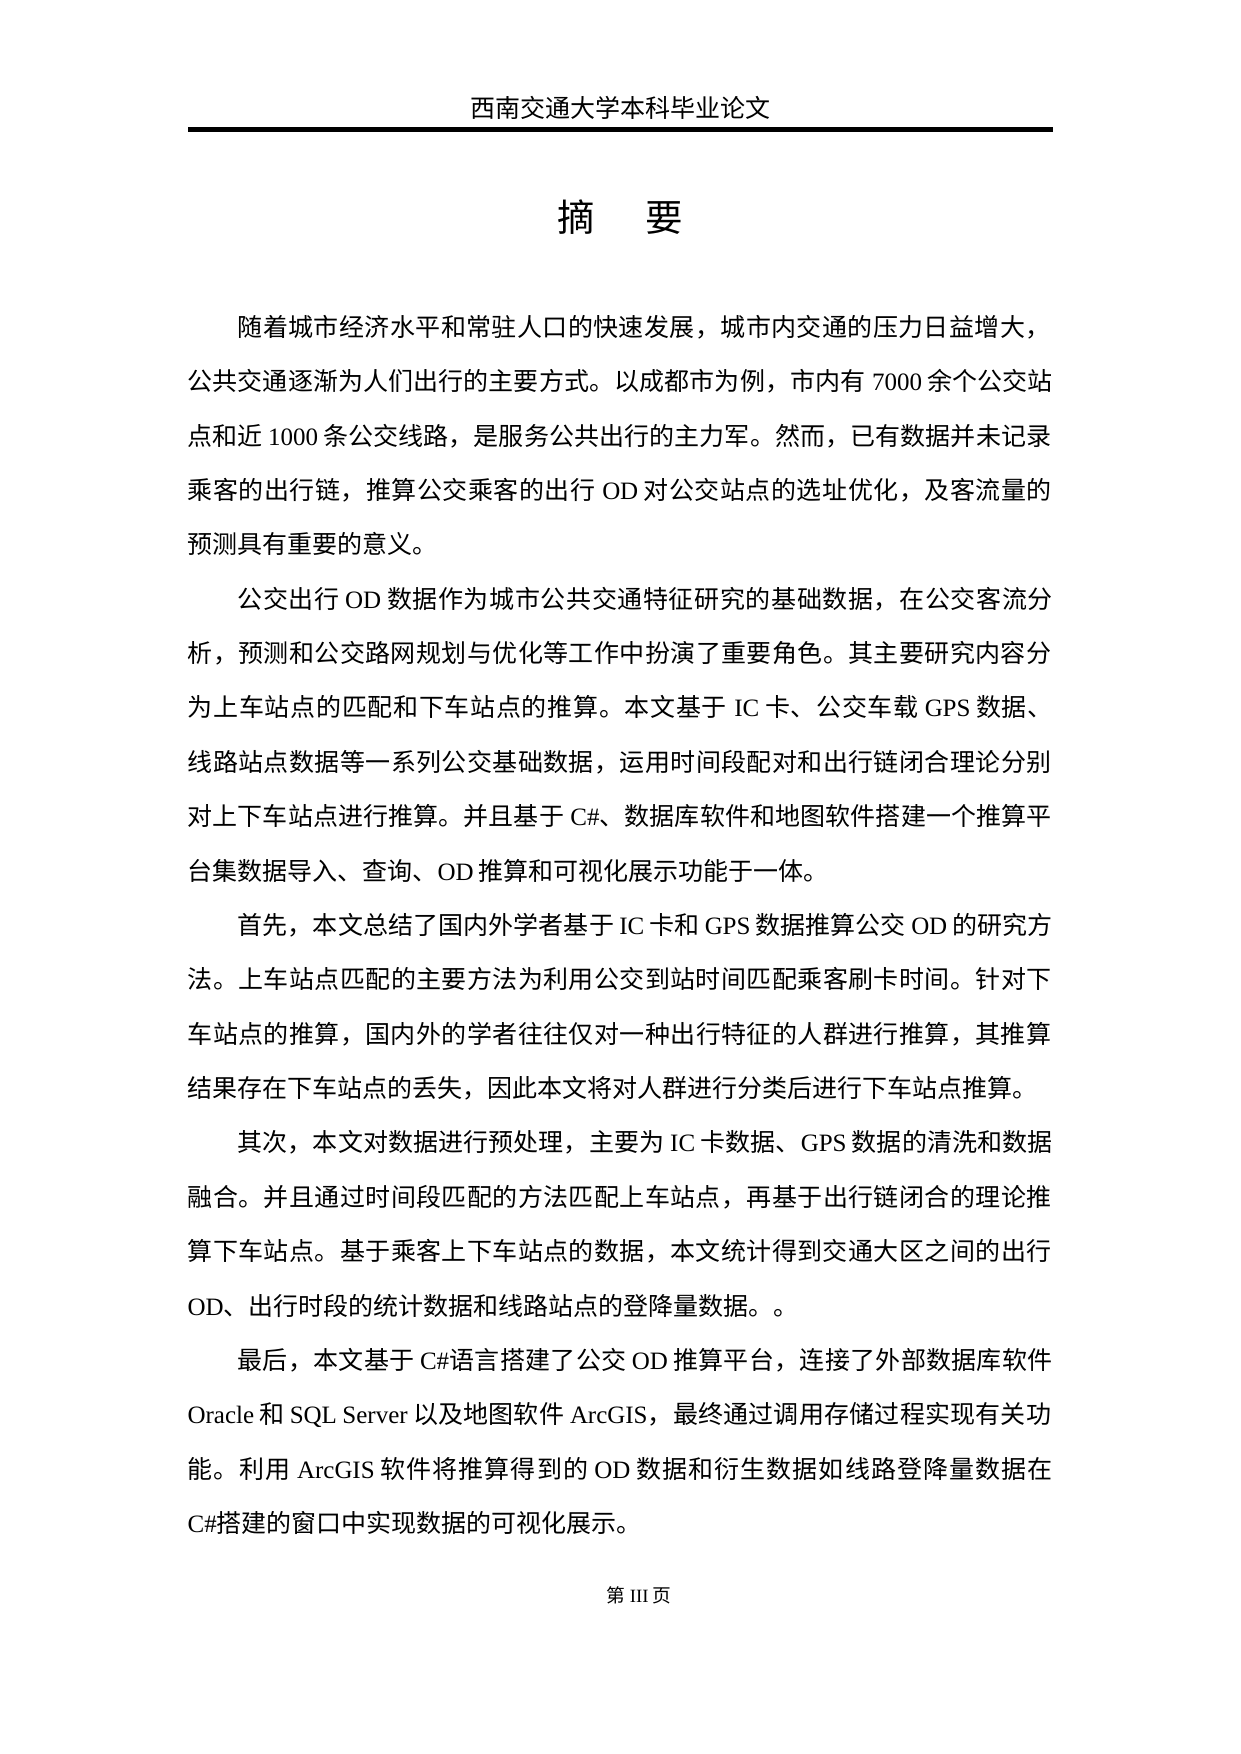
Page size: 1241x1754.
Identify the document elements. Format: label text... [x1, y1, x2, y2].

text 其次，本文对数据进行预处理，主要为IC卡数据、GPS数据的清洗和数据融合。并且通过时间段匹配的方法匹配上车站点，再基于出行链闭合的理论推算下车站点。基于乘客上下车站点的数据，本文统计得到交通大区之间的出行OD、出行时段的统计数据和线路站点的登降量数据。。 [187, 1123, 1053, 1322]
text 最后，本文基于C#语言搭建了公交OD推算平台，连接了外部数据库软件Oracle和SQL Server以及地图软件ArcGIS，最终通过调用存储过程实现有关功能。利用ArcGIS软件将推算得到的OD数据和衍生数据如线路登降量数据在C#搭建的窗口中实现数据的可视化展示。 [187, 1340, 1053, 1540]
text 公交出行OD数据作为城市公共交通特征研究的基础数据，在公交客流分析，预测和公交路网规划与优化等工作中扮演了重要角色。其主要研究内容分为上车站点的匹配和下车站点的推算。本文基于IC卡、公交车载GPS数据、线路站点数据等一系列公交基础数据，运用时间段配对和出行链闭合理论分别对上下车站点进行推算。并且基于C#、数据库软件和地图软件搭建一个推算平台集数据导入、查询、OD推算和可视化展示功能于一体。 [187, 579, 1053, 887]
text 首先，本文总结了国内外学者基于IC卡和GPS数据推算公交OD的研究方法。上车站点匹配的主要方法为利用公交到站时间匹配乘客刷卡时间。针对下车站点的推算，国内外的学者往往仅对一种出行特征的人群进行推算，其推算结果存在下车站点的丢失，因此本文将对人群进行分类后进行下车站点推算。 [187, 905, 1053, 1105]
text 摘 要 [187, 183, 1053, 248]
text 随着城市经济水平和常驻人口的快速发展，城市内交通的压力日益增大，公共交通逐渐为人们出行的主要方式。以成都市为例，市内有7000余个公交站点和近1000条公交线路，是服务公共出行的主力军。然而，已有数据并未记录乘客的出行链，推算公交乘客的出行OD对公交站点的选址优化，及客流量的预测具有重要的意义。 [187, 307, 1053, 561]
